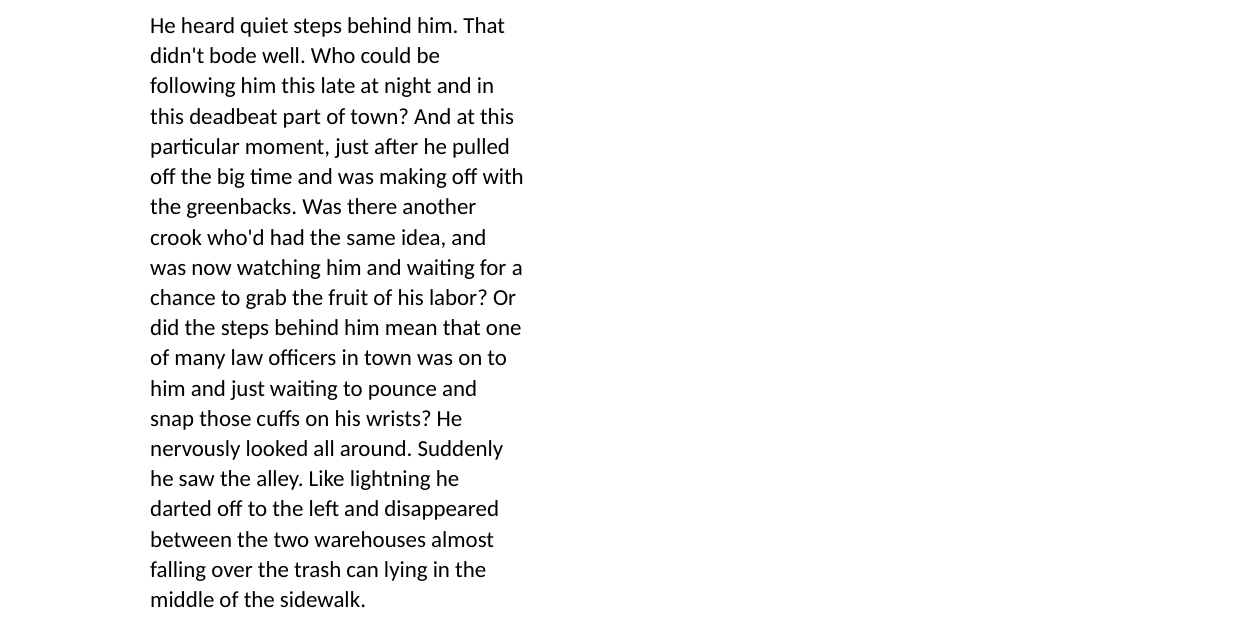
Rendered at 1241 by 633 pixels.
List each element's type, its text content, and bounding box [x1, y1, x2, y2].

table_header He heard quiet steps behind him. That didn't bode well. Who could be following him this late at night and in this deadbeat part of town? And at this particular moment, just after he pulled off the big time and was making off with the greenbacks. Was there another crook who'd had the same idea, and was now watching him and waiting for a chance to grab the fruit of his labor? Or did the steps behind him mean that one of many law officers in town was on to him and just waiting to pounce and snap those cuffs on his wrists? He nervously looked all around. Suddenly he saw the alley. Like lightning he darted off to the left and disappeared between the two warehouses almost falling over the trash can lying in the middle of the sidewalk. [150, 11, 526, 632]
